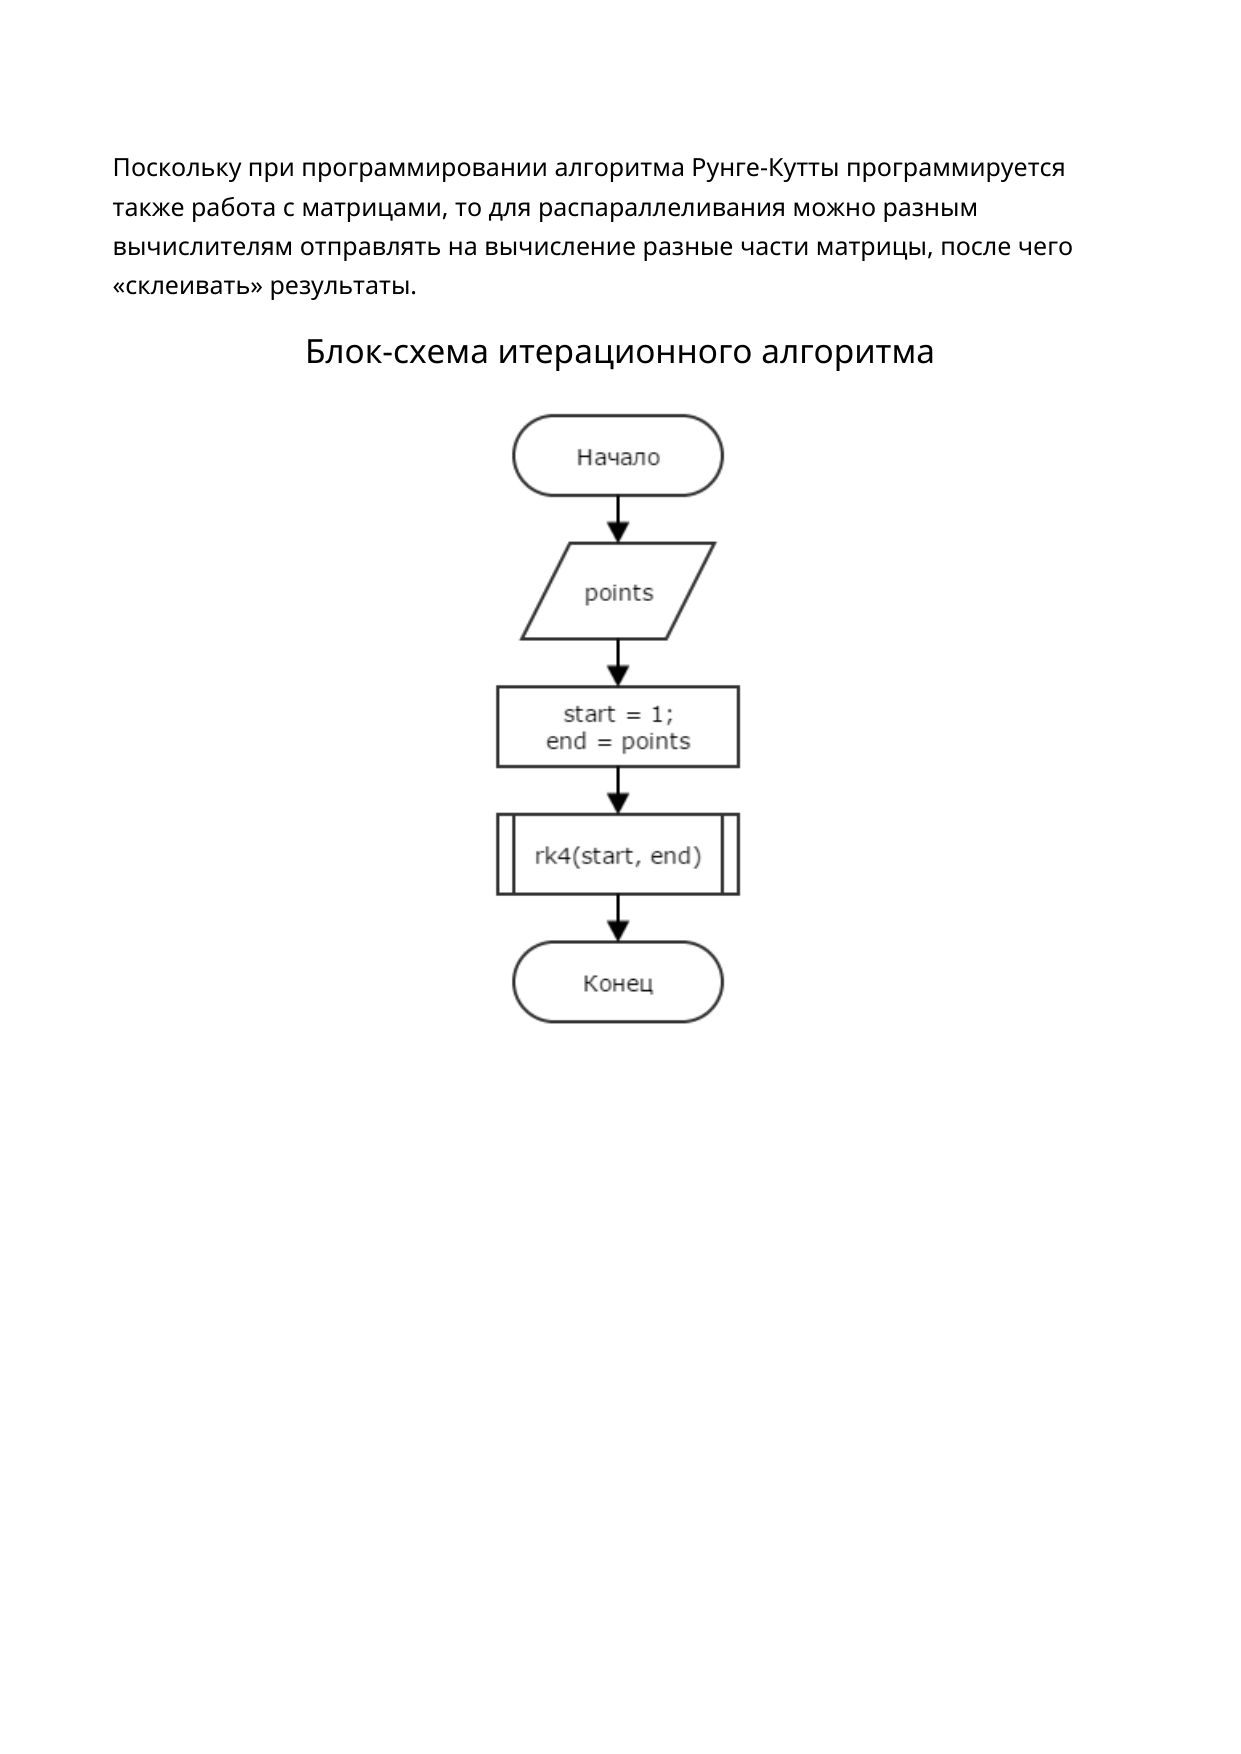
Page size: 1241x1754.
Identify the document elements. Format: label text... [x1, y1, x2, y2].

text Поскольку при программировании алгоритма Рунге-Кутты программируется также работа с матрицами, то для распараллеливания можно разным вычислителям отправлять на вычисление разные части матрицы, после чего «склеивать» результаты. [112, 150, 1128, 302]
subtitle Блок-схема итерационного алгоритма [112, 327, 1128, 373]
picture [474, 400, 766, 1038]
